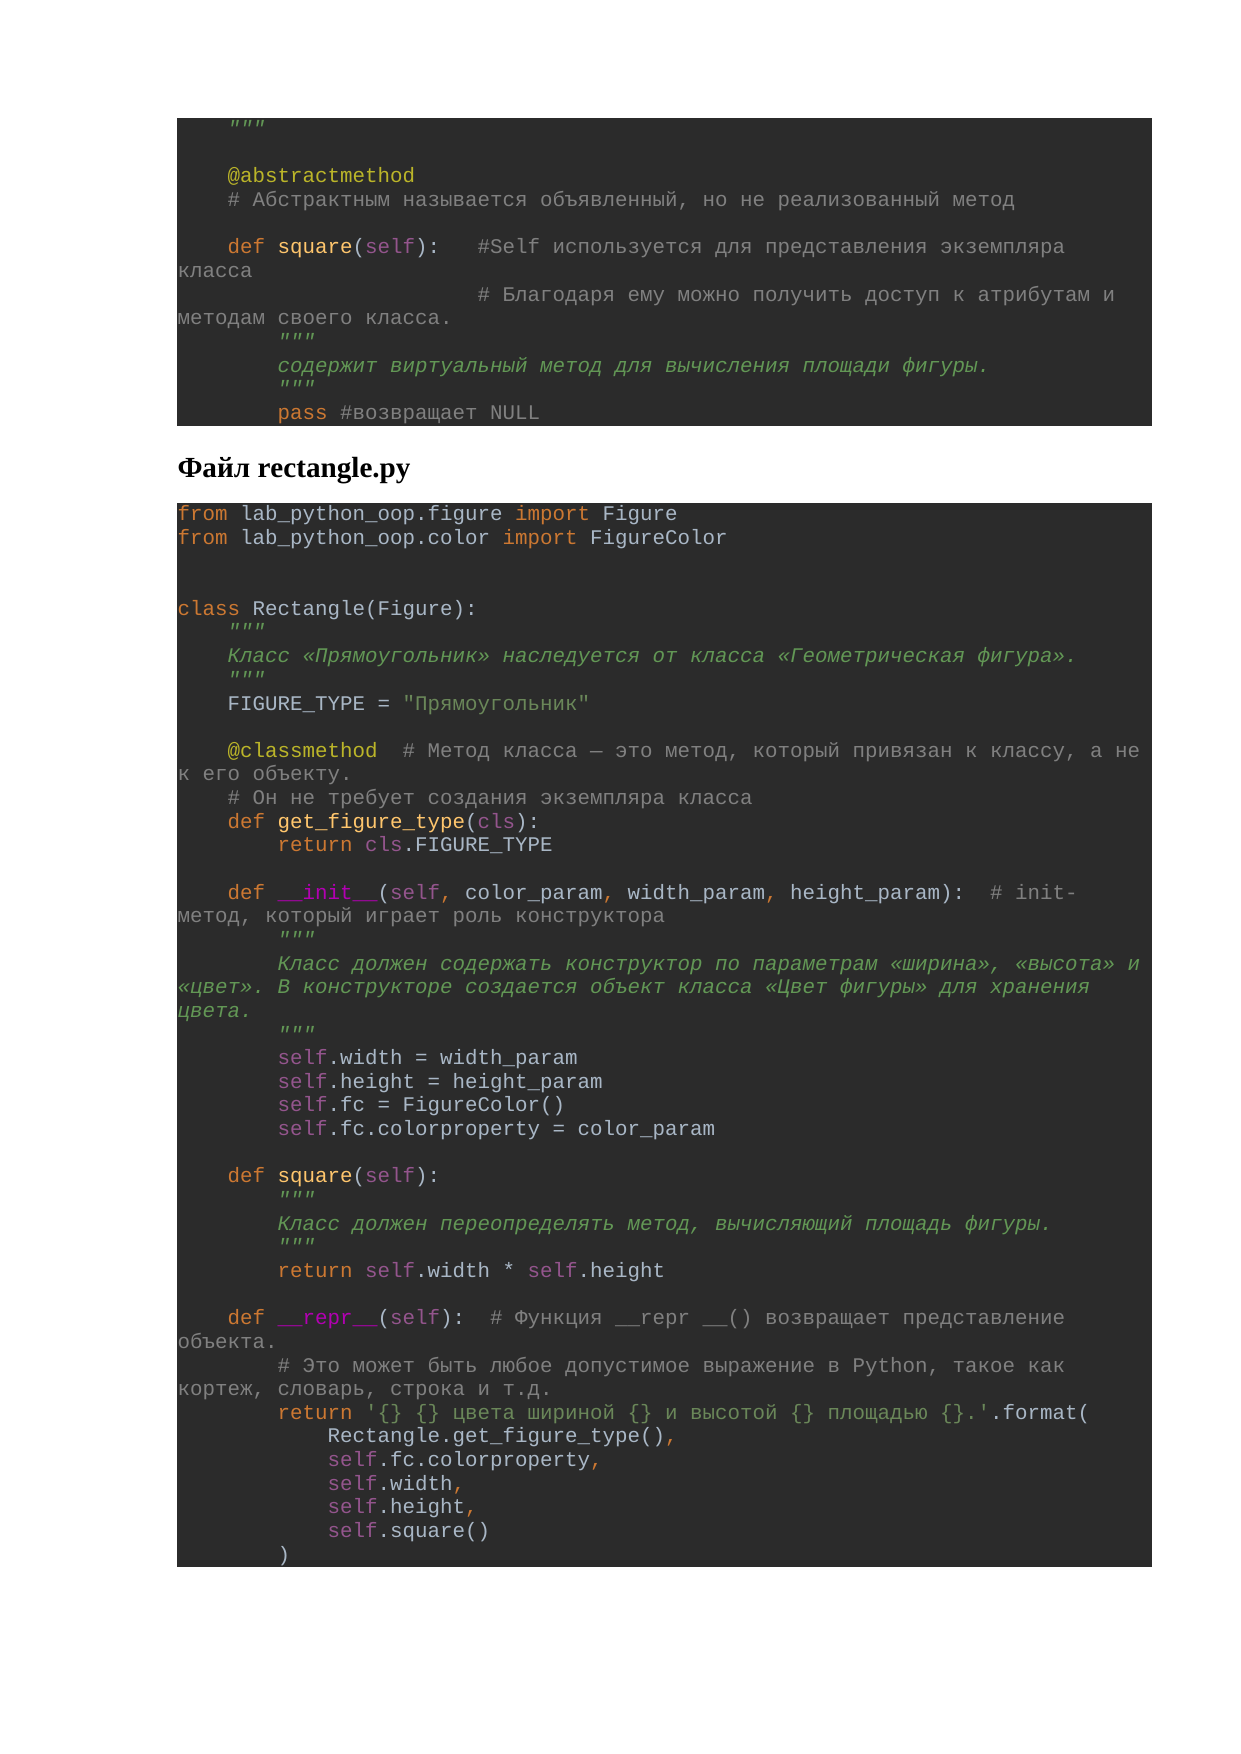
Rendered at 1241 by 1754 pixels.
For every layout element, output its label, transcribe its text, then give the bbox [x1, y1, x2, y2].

text Файл rectangle.py [177, 451, 1152, 484]
text from lab_python_oop.figure import Figure from lab_python_oop.color import FigureColor class Rectangle(Figure): """ Класс «Прямоугольник» наследуется от класса «Геометрическая фигура». """ FIGURE_TYPE = "Прямоугольник" @classmethod # Метод класса — это метод, который привязан к классу, а не к его объекту. # Он не требует создания экземпляра класса def get_figure_type(cls): return cls.FIGURE_TYPE def __init__(self, color_param, width_param, height_param): # init-метод, который играет роль конструктора """ Класс должен содержать конструктор по параметрам «ширина», «высота» и «цвет». В конструкторе создается объект класса «Цвет фигуры» для хранения цвета. """ self.width = width_param self.height = height_param self.fc = FigureColor() self.fc.colorproperty = color_param def square(self): """ Класс должен переопределять метод, вычисляющий площадь фигуры. """ return self.width * self.height def __repr__(self): # Функция __repr __() возвращает представление объекта. # Это может быть любое допустимое выражение в Python, такое как кортеж, словарь, строка и т.д. return '{} {} цвета шириной {} и высотой {} площадью {}.'.format( Rectangle.get_figure_type(), self.fc.colorproperty, self.width, self.height, self.square() ) [177, 503, 1152, 1567]
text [177, 118, 1152, 426]
